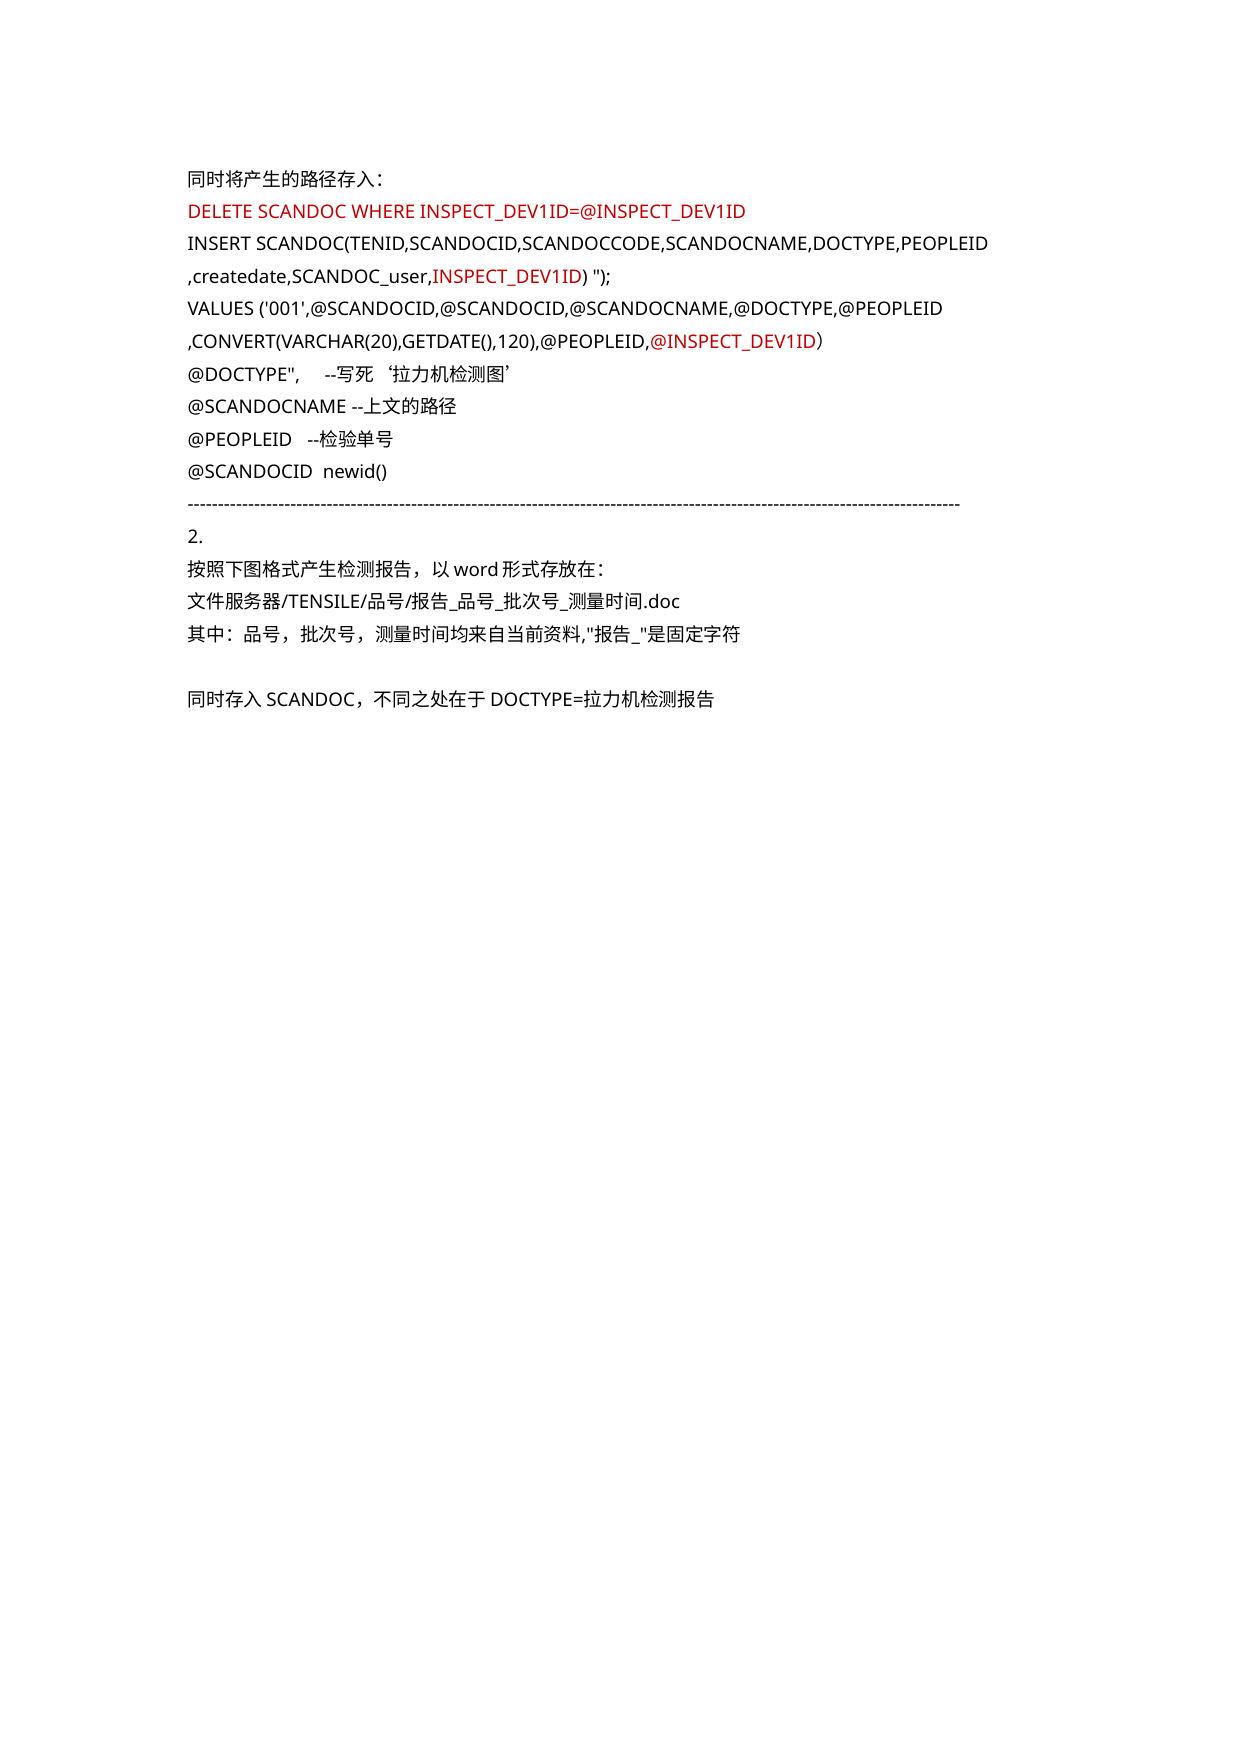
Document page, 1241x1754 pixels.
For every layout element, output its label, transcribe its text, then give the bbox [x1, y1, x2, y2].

text 按照下图格式产生检测报告，以word形式存放在： [187, 552, 1053, 584]
text @PEOPLEID --检验单号 [187, 422, 1053, 454]
text @SCANDOCID newid() [187, 454, 1053, 487]
text @SCANDOCNAME --上文的路径 [187, 389, 1053, 422]
text INSERT SCANDOC(TENID,SCANDOCID,SCANDOCCODE,SCANDOCNAME,DOCTYPE,PEOPLEID [187, 227, 1053, 259]
text 同时将产生的路径存入： [187, 162, 1053, 194]
text DELETE SCANDOC WHERE INSPECT_DEV1ID=@INSPECT_DEV1ID [187, 194, 1053, 227]
text 文件服务器/TENSILE/品号/报告_品号_批次号_测量时间.doc [187, 584, 1053, 617]
text ,createdate,SCANDOC_user,INSPECT_DEV1ID) "); [187, 259, 1053, 292]
text ,CONVERT(VARCHAR(20),GETDATE(),120),@PEOPLEID,@INSPECT_DEV1ID） [187, 324, 1053, 357]
text 2. [187, 519, 1053, 552]
text @DOCTYPE", --写死‘拉力机检测图’ [187, 357, 1053, 389]
text 同时存入SCANDOC，不同之处在于DOCTYPE=拉力机检测报告 [187, 682, 1053, 714]
text VALUES ('001',@SCANDOCID,@SCANDOCID,@SCANDOCNAME,@DOCTYPE,@PEOPLEID [187, 292, 1053, 324]
text 其中：品号，批次号，测量时间均来自当前资料,"报告_"是固定字符 [187, 617, 1053, 649]
text -------------------------------------------------------------------------------------------------------------------------------- [187, 487, 1053, 519]
